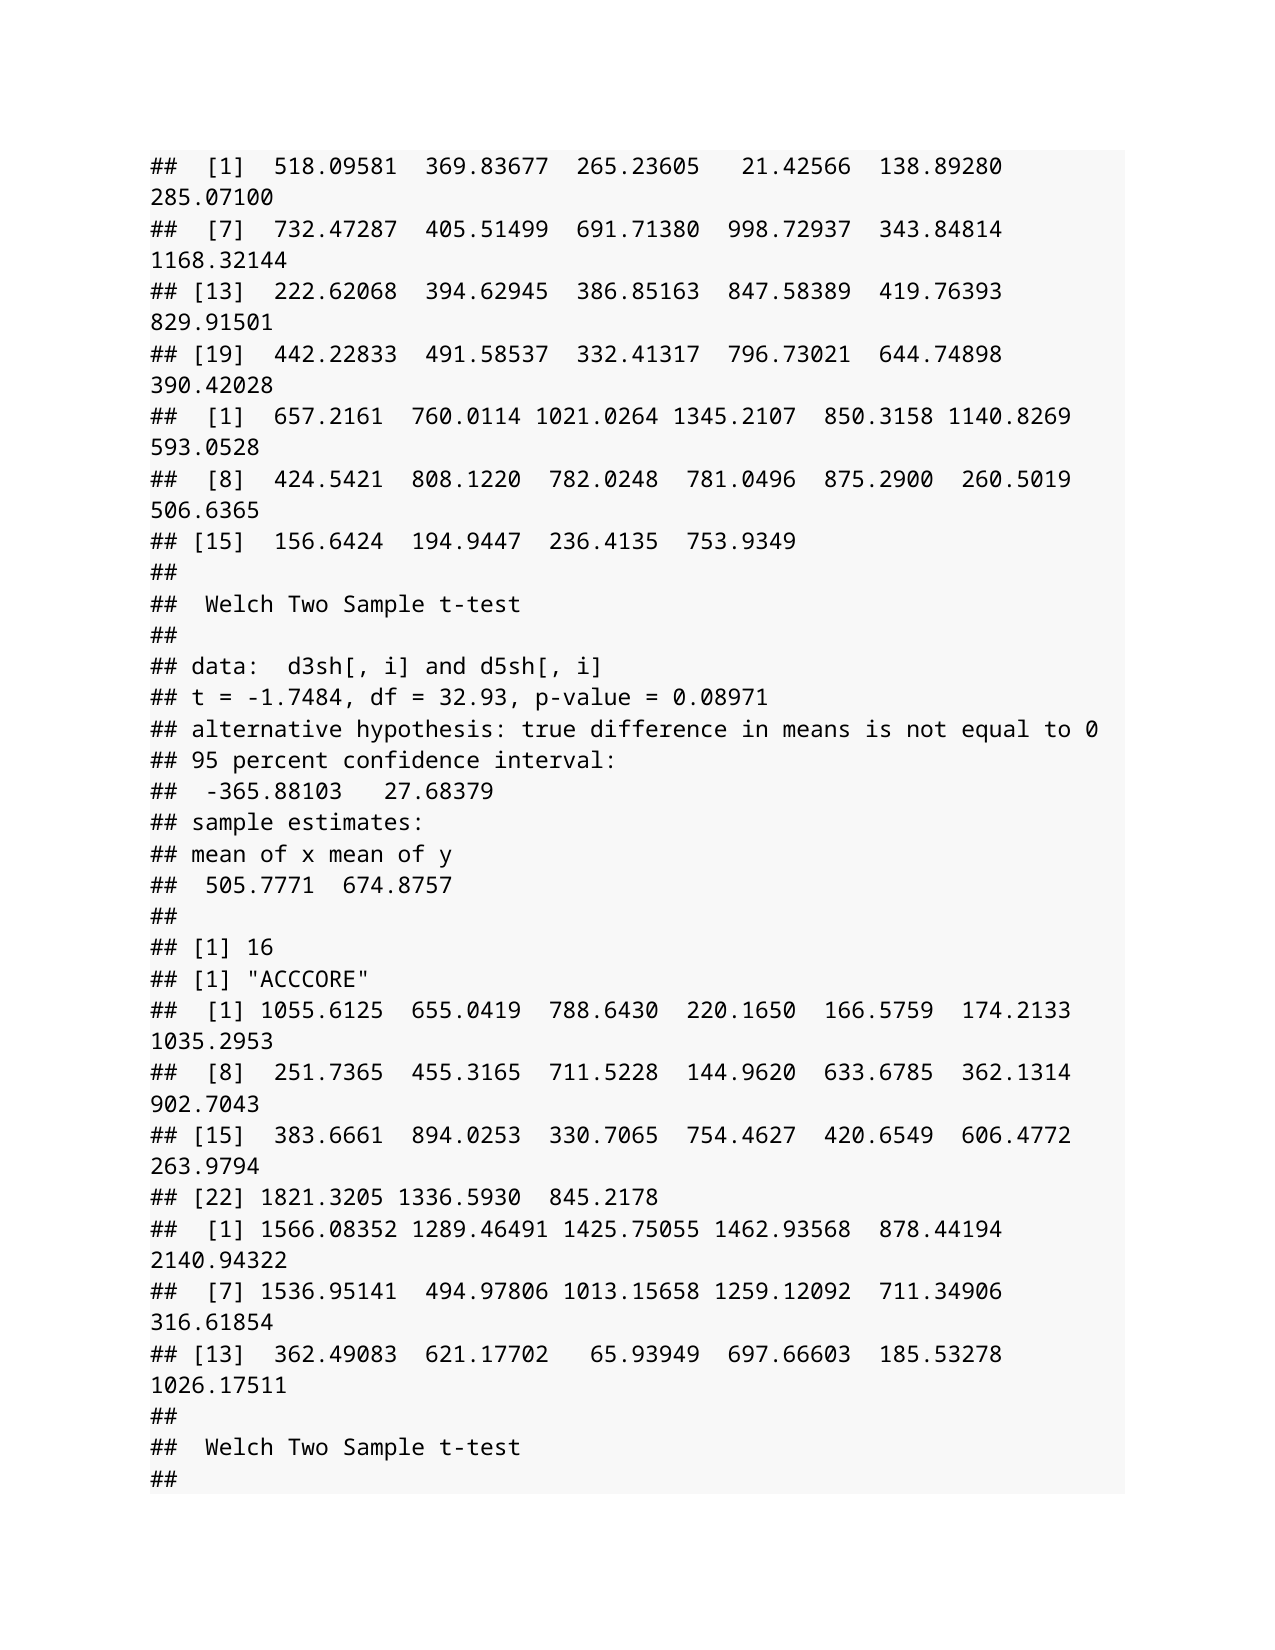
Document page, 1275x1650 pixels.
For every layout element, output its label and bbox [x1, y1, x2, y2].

text [150, 150, 1125, 1494]
